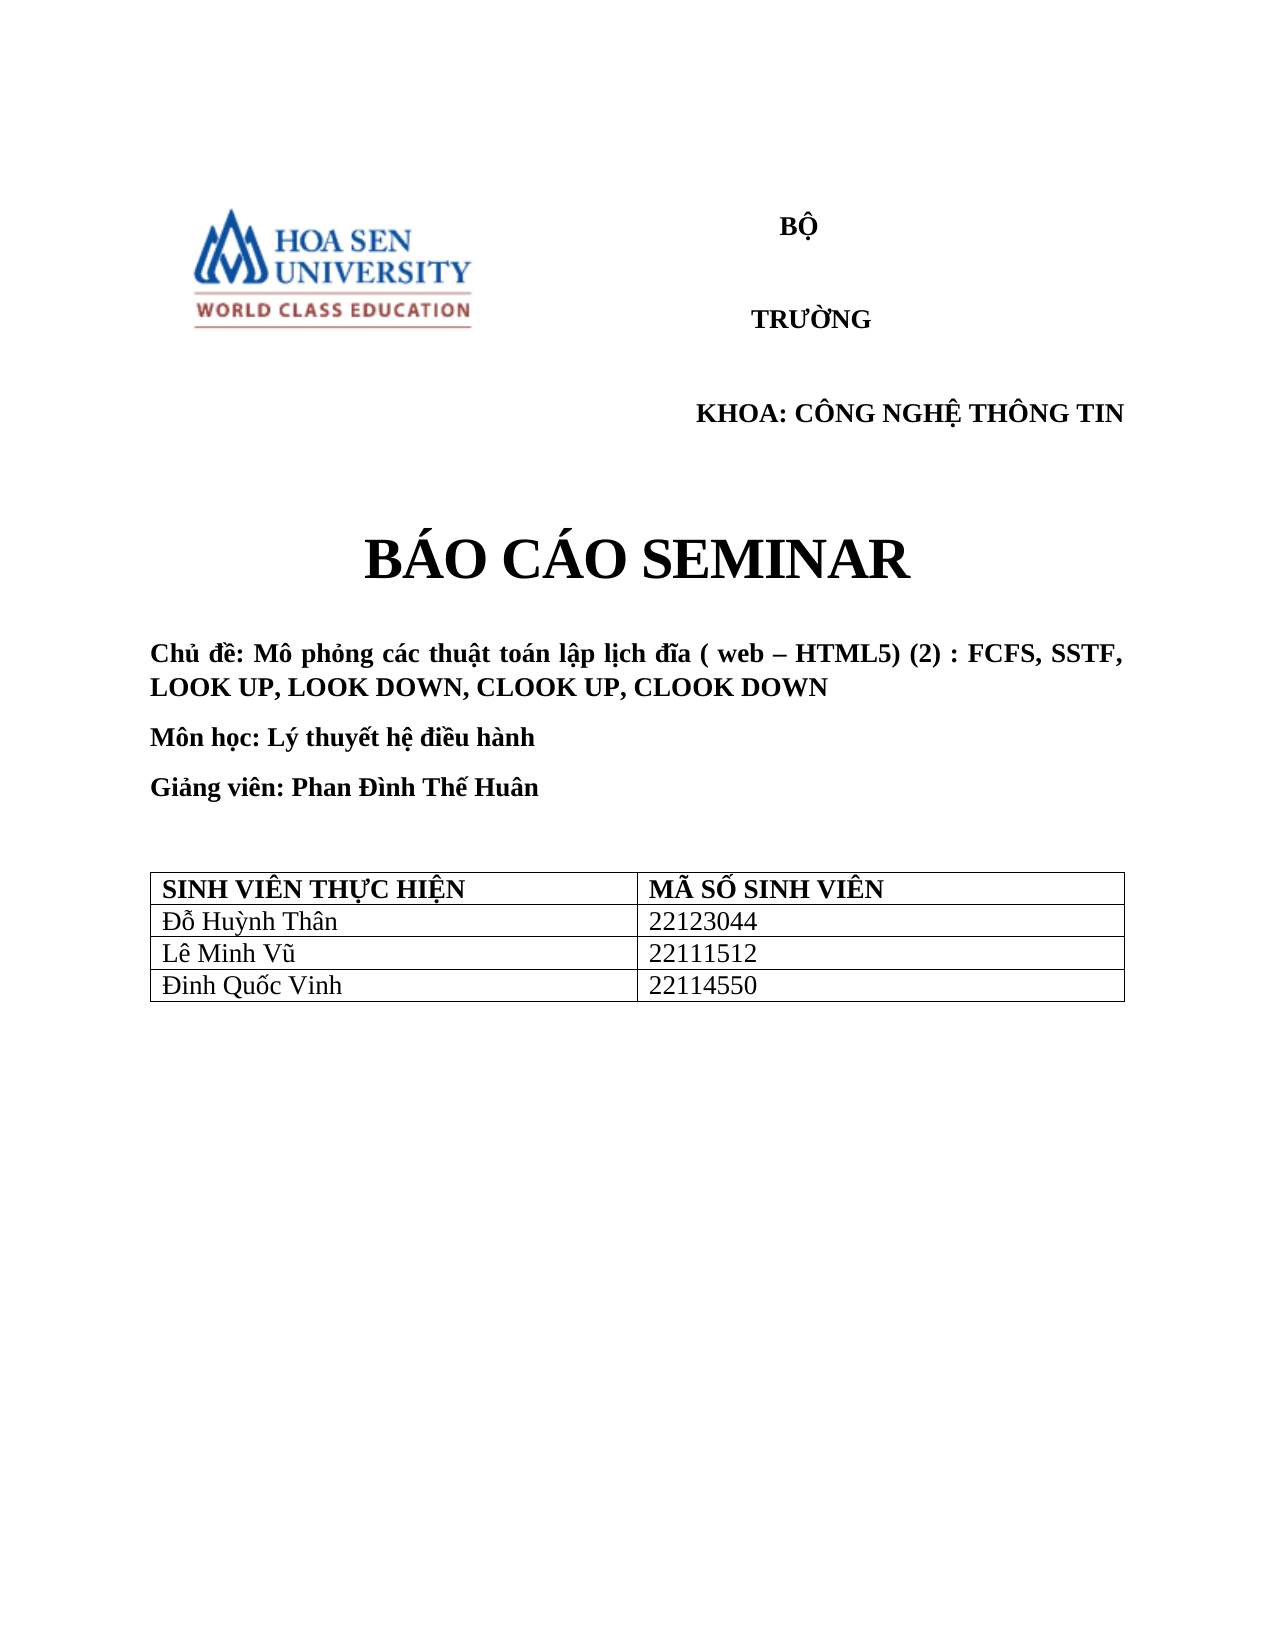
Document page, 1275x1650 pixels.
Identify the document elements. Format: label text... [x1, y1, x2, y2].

table_cell Lê Minh Vũ [151, 937, 637, 968]
table_cell Đinh Quốc Vinh [151, 970, 637, 1001]
table_header MÃ SỐ SINH VIÊN [638, 873, 1124, 904]
text Chủ đề: Mô phỏng các thuật toán lập lịch đĩa ( web – HTML5) (2) : FCFS, SSTF, LOOK UP, LOOK DOWN, CLOOK UP, CLOOK DOWN [150, 637, 1125, 702]
table_cell 22123044 [638, 905, 1124, 936]
picture [150, 181, 530, 358]
text Giảng viên: Phan Đình Thế Huân [150, 771, 1125, 803]
table_header SINH VIÊN THỰC HIỆN [151, 873, 637, 904]
title BÁO CÁO SEMINAR [150, 523, 1125, 591]
table_cell Đỗ Huỳnh Thân [151, 905, 637, 936]
text Môn học: Lý thuyết hệ điều hành [150, 721, 1125, 752]
table_cell 22114550 [638, 970, 1124, 1001]
table_cell 22111512 [638, 937, 1124, 968]
